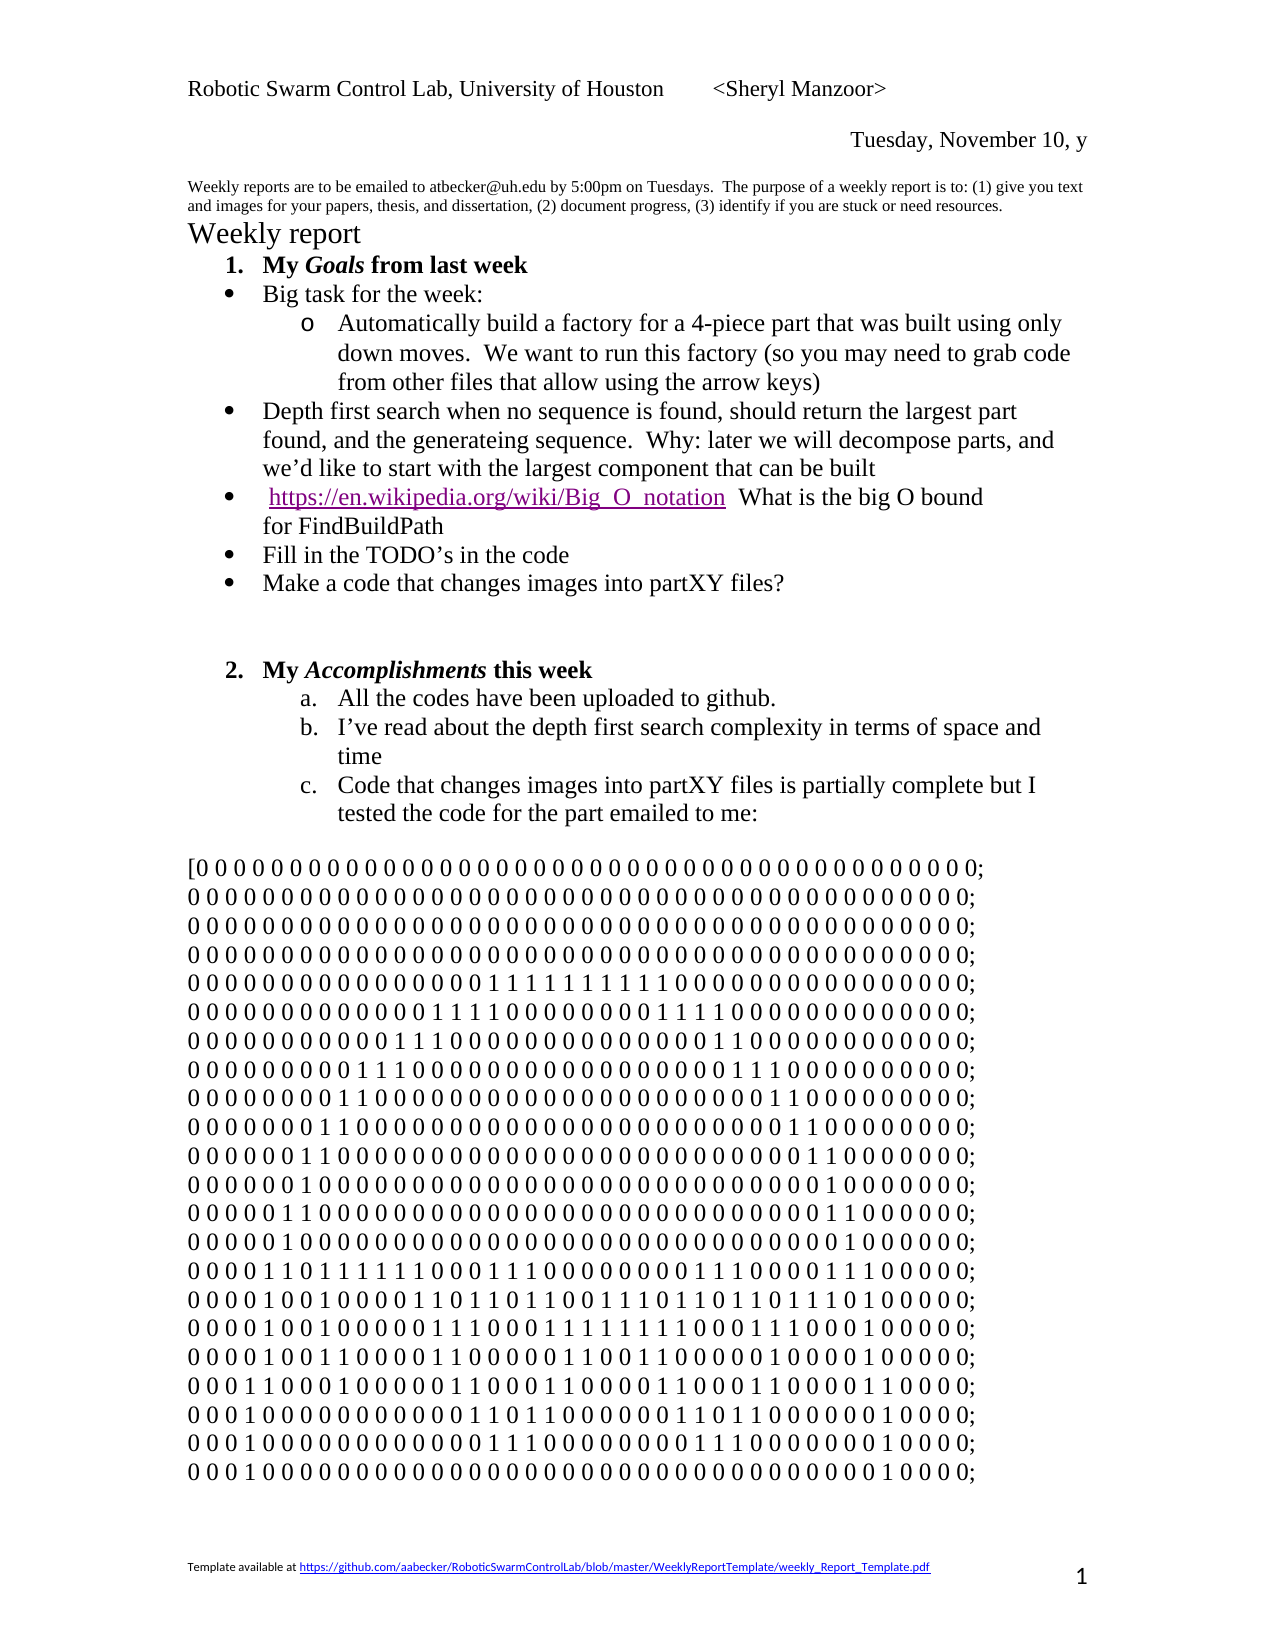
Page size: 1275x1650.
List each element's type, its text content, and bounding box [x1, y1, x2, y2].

text 0 0 0 0 0 0 1 1 0 0 0 0 0 0 0 0 0 0 0 0 0 0 0 0 0 0 0 0 0 0 0 0 0 1 1 0 0 0 0 0 0 0; [187, 1141, 1087, 1170]
text 0 0 0 0 0 0 0 0 1 1 0 0 0 0 0 0 0 0 0 0 0 0 0 0 0 0 0 0 0 0 0 1 1 0 0 0 0 0 0 0 0 0; [187, 1083, 1087, 1112]
list I’ve read about the depth first search complexity in terms of space and time [300, 712, 1087, 770]
text 0 0 0 0 1 0 0 1 1 0 0 0 0 1 1 0 0 0 0 0 1 1 0 0 1 1 0 0 0 0 0 1 0 0 0 0 1 0 0 0 0 0; [187, 1342, 1087, 1371]
text 0 0 0 0 0 1 1 0 0 0 0 0 0 0 0 0 0 0 0 0 0 0 0 0 0 0 0 0 0 0 0 0 0 0 1 1 0 0 0 0 0 0; [187, 1198, 1087, 1227]
list Code that changes images into partXY files is partially complete but I tested the code for the part emailed to me: [300, 770, 1087, 827]
text 0 0 0 0 0 0 0 0 0 1 1 1 0 0 0 0 0 0 0 0 0 0 0 0 0 0 0 0 0 1 1 1 0 0 0 0 0 0 0 0 0 0; [187, 1055, 1087, 1083]
text 0 0 0 0 0 0 0 0 0 0 0 1 1 1 0 0 0 0 0 0 0 0 0 0 0 0 0 0 1 1 0 0 0 0 0 0 0 0 0 0 0 0; [187, 1026, 1087, 1055]
list Fill in the TODO’s in the code [225, 540, 1087, 568]
text 0 0 0 0 1 1 0 1 1 1 1 1 1 0 0 0 1 1 1 0 0 0 0 0 0 0 0 1 1 1 0 0 0 0 1 1 1 0 0 0 0 0; [187, 1256, 1087, 1285]
text 0 0 0 1 0 0 0 0 0 0 0 0 0 0 0 1 1 0 1 1 0 0 0 0 0 0 1 1 0 1 1 0 0 0 0 0 0 1 0 0 0 0; [187, 1400, 1087, 1428]
text [0 0 0 0 0 0 0 0 0 0 0 0 0 0 0 0 0 0 0 0 0 0 0 0 0 0 0 0 0 0 0 0 0 0 0 0 0 0 0 0 0 0; [187, 853, 1087, 882]
list Make a code that changes images into partXY files? [225, 568, 1087, 597]
list My Accomplishments this week [225, 655, 1087, 683]
text 0 0 0 0 1 0 0 1 0 0 0 0 0 1 1 1 0 0 0 1 1 1 1 1 1 1 1 0 0 0 1 1 1 0 0 0 1 0 0 0 0 0; [187, 1313, 1087, 1342]
text 0 0 0 0 0 0 1 0 0 0 0 0 0 0 0 0 0 0 0 0 0 0 0 0 0 0 0 0 0 0 0 0 0 0 1 0 0 0 0 0 0 0; [187, 1170, 1087, 1198]
list Big task for the week: [225, 279, 1087, 308]
text Weekly report [187, 215, 1087, 250]
list All the codes have been uploaded to github. [300, 683, 1087, 712]
text 0 0 0 0 0 1 0 0 0 0 0 0 0 0 0 0 0 0 0 0 0 0 0 0 0 0 0 0 0 0 0 0 0 0 0 1 0 0 0 0 0 0; [187, 1227, 1087, 1256]
text Weekly reports are to be emailed to atbecker@uh.edu by 5:00pm on Tuesdays. The purpose of a weekly report is to: (1) give you text and images for your papers, thesis, and dissertation, (2) document progress, (3) identify if you are stuck or need resources. [187, 177, 1087, 215]
list Depth first search when no sequence is found, should return the largest part found, and the generateing sequence. Why: later we will decompose parts, and we’d like to start with the largest component that can be built [225, 396, 1087, 482]
text 0 0 0 0 0 0 0 0 0 0 0 0 0 0 0 0 0 0 0 0 0 0 0 0 0 0 0 0 0 0 0 0 0 0 0 0 0 0 0 0 0 0; [187, 940, 1087, 968]
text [187, 1457, 1087, 1486]
text 0 0 0 0 1 0 0 1 0 0 0 0 1 1 0 1 1 0 1 1 0 0 1 1 1 0 1 1 0 1 1 0 1 1 1 0 1 0 0 0 0 0; [187, 1285, 1087, 1313]
list https://en.wikipedia.org/wiki/Big_O_notation What is the big O bound for FindBuildPath [225, 482, 1087, 540]
text 0 0 0 1 0 0 0 0 0 0 0 0 0 0 0 0 1 1 1 0 0 0 0 0 0 0 0 1 1 1 0 0 0 0 0 0 0 1 0 0 0 0; [187, 1428, 1087, 1457]
text 0 0 0 0 0 0 0 1 1 0 0 0 0 0 0 0 0 0 0 0 0 0 0 0 0 0 0 0 0 0 0 0 1 1 0 0 0 0 0 0 0 0; [187, 1112, 1087, 1141]
list Automatically build a factory for a 4-piece part that was built using only down moves. We want to run this factory (so you may need to grab code from other files that allow using the arrow keys) [300, 308, 1087, 396]
list My Goals from last week [225, 250, 1087, 279]
text 0 0 0 0 0 0 0 0 0 0 0 0 0 1 1 1 1 0 0 0 0 0 0 0 0 1 1 1 1 0 0 0 0 0 0 0 0 0 0 0 0 0; [187, 997, 1087, 1026]
text 0 0 0 1 1 0 0 0 1 0 0 0 0 0 1 1 0 0 0 1 1 0 0 0 0 1 1 0 0 0 1 1 0 0 0 0 1 1 0 0 0 0; [187, 1371, 1087, 1400]
text 0 0 0 0 0 0 0 0 0 0 0 0 0 0 0 0 0 0 0 0 0 0 0 0 0 0 0 0 0 0 0 0 0 0 0 0 0 0 0 0 0 0; [187, 911, 1087, 940]
text 0 0 0 0 0 0 0 0 0 0 0 0 0 0 0 0 0 0 0 0 0 0 0 0 0 0 0 0 0 0 0 0 0 0 0 0 0 0 0 0 0 0; [187, 882, 1087, 911]
text 0 0 0 0 0 0 0 0 0 0 0 0 0 0 0 0 1 1 1 1 1 1 1 1 1 1 0 0 0 0 0 0 0 0 0 0 0 0 0 0 0 0; [187, 968, 1087, 997]
